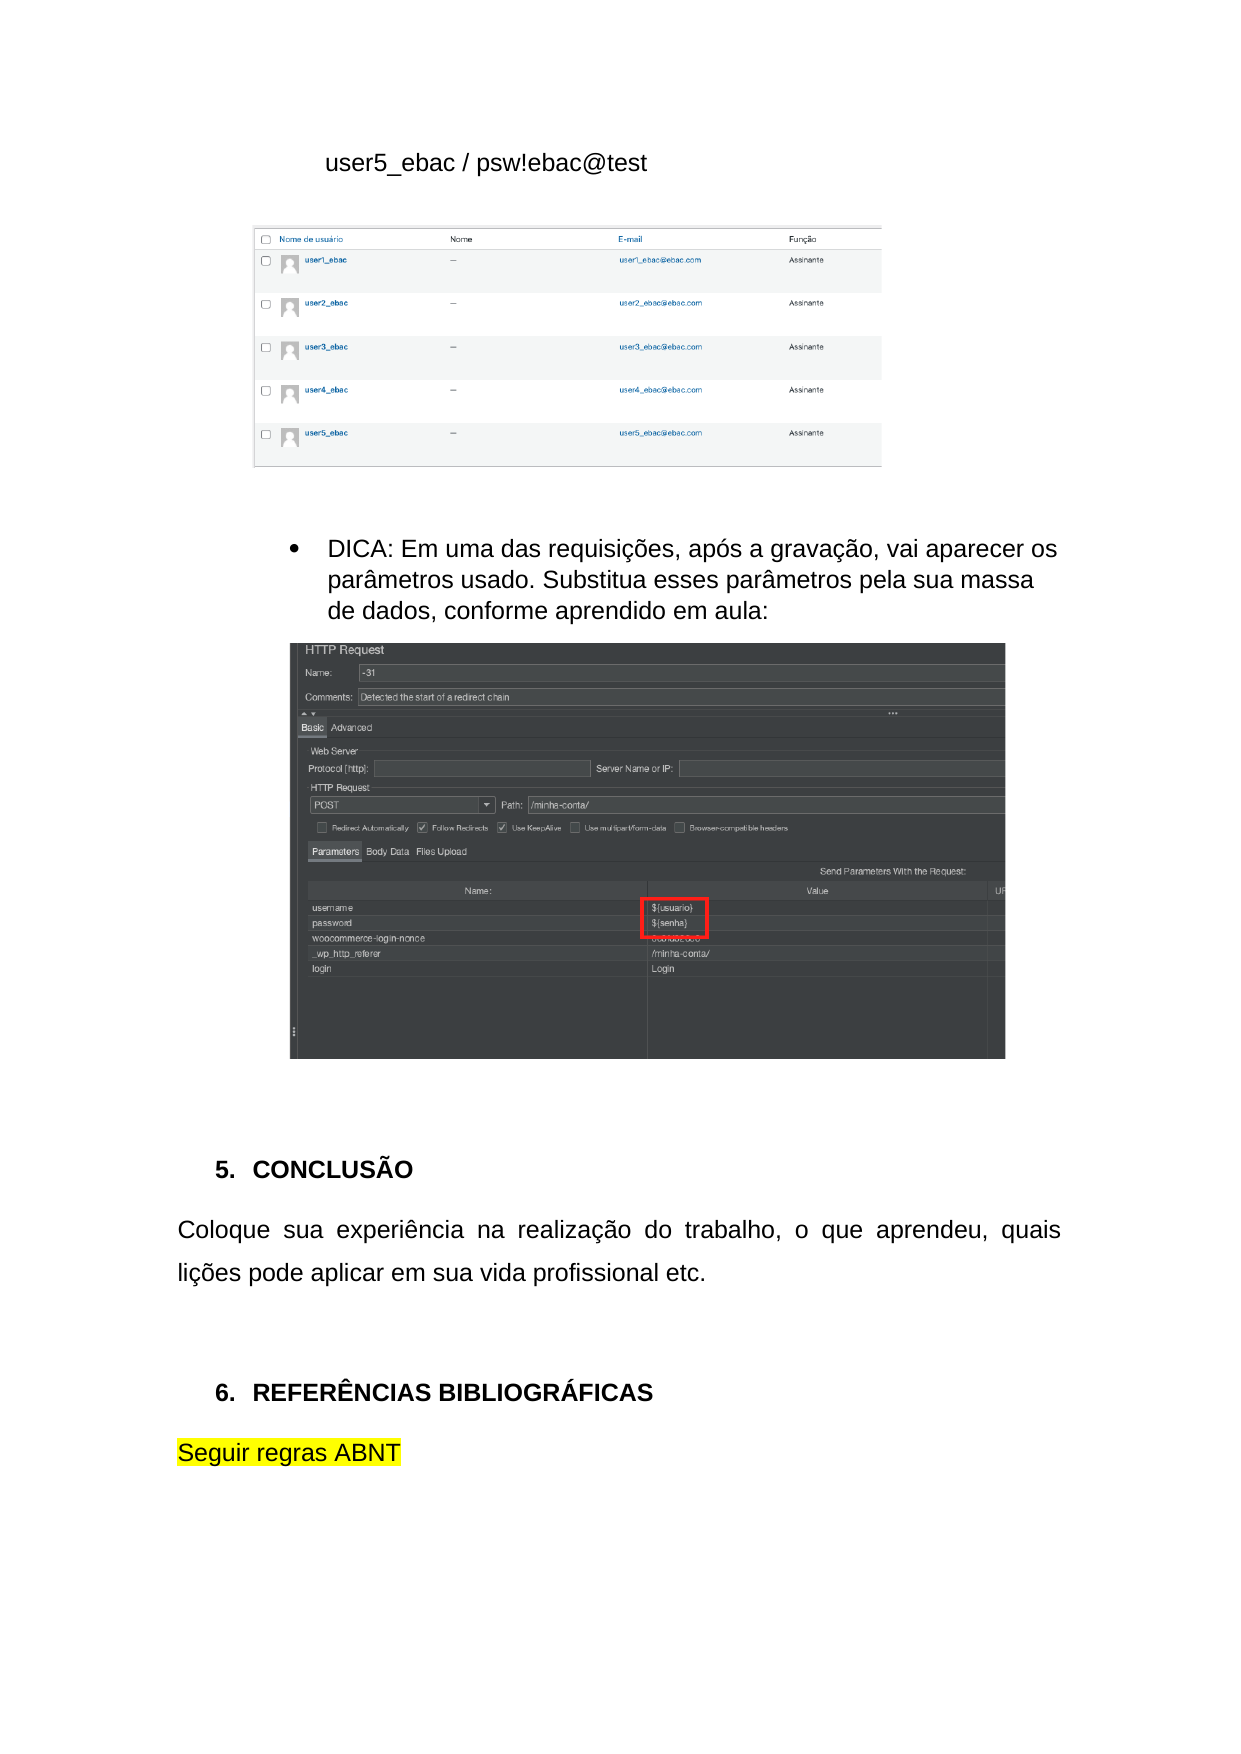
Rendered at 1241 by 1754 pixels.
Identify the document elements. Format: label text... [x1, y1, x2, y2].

text Seguir regras ABNT [177, 1437, 1063, 1466]
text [325, 148, 1063, 207]
picture [289, 643, 1006, 1059]
picture [252, 225, 882, 468]
subtitle REFERÊNCIAS BIBLIOGRÁFICAS [215, 1378, 1063, 1406]
text Coloque sua experiência na realização do trabalho, o que aprendeu, quais lições pode aplicar em sua vida profissional etc. [177, 1215, 1063, 1287]
subtitle CONCLUSÃO [215, 1155, 1063, 1184]
list DICA: Em uma das requisições, após a gravação, vai aparecer os parâmetros usado. Substitua esses parâmetros pela sua massa de dados, conforme aprendido em aula: [290, 534, 1063, 625]
